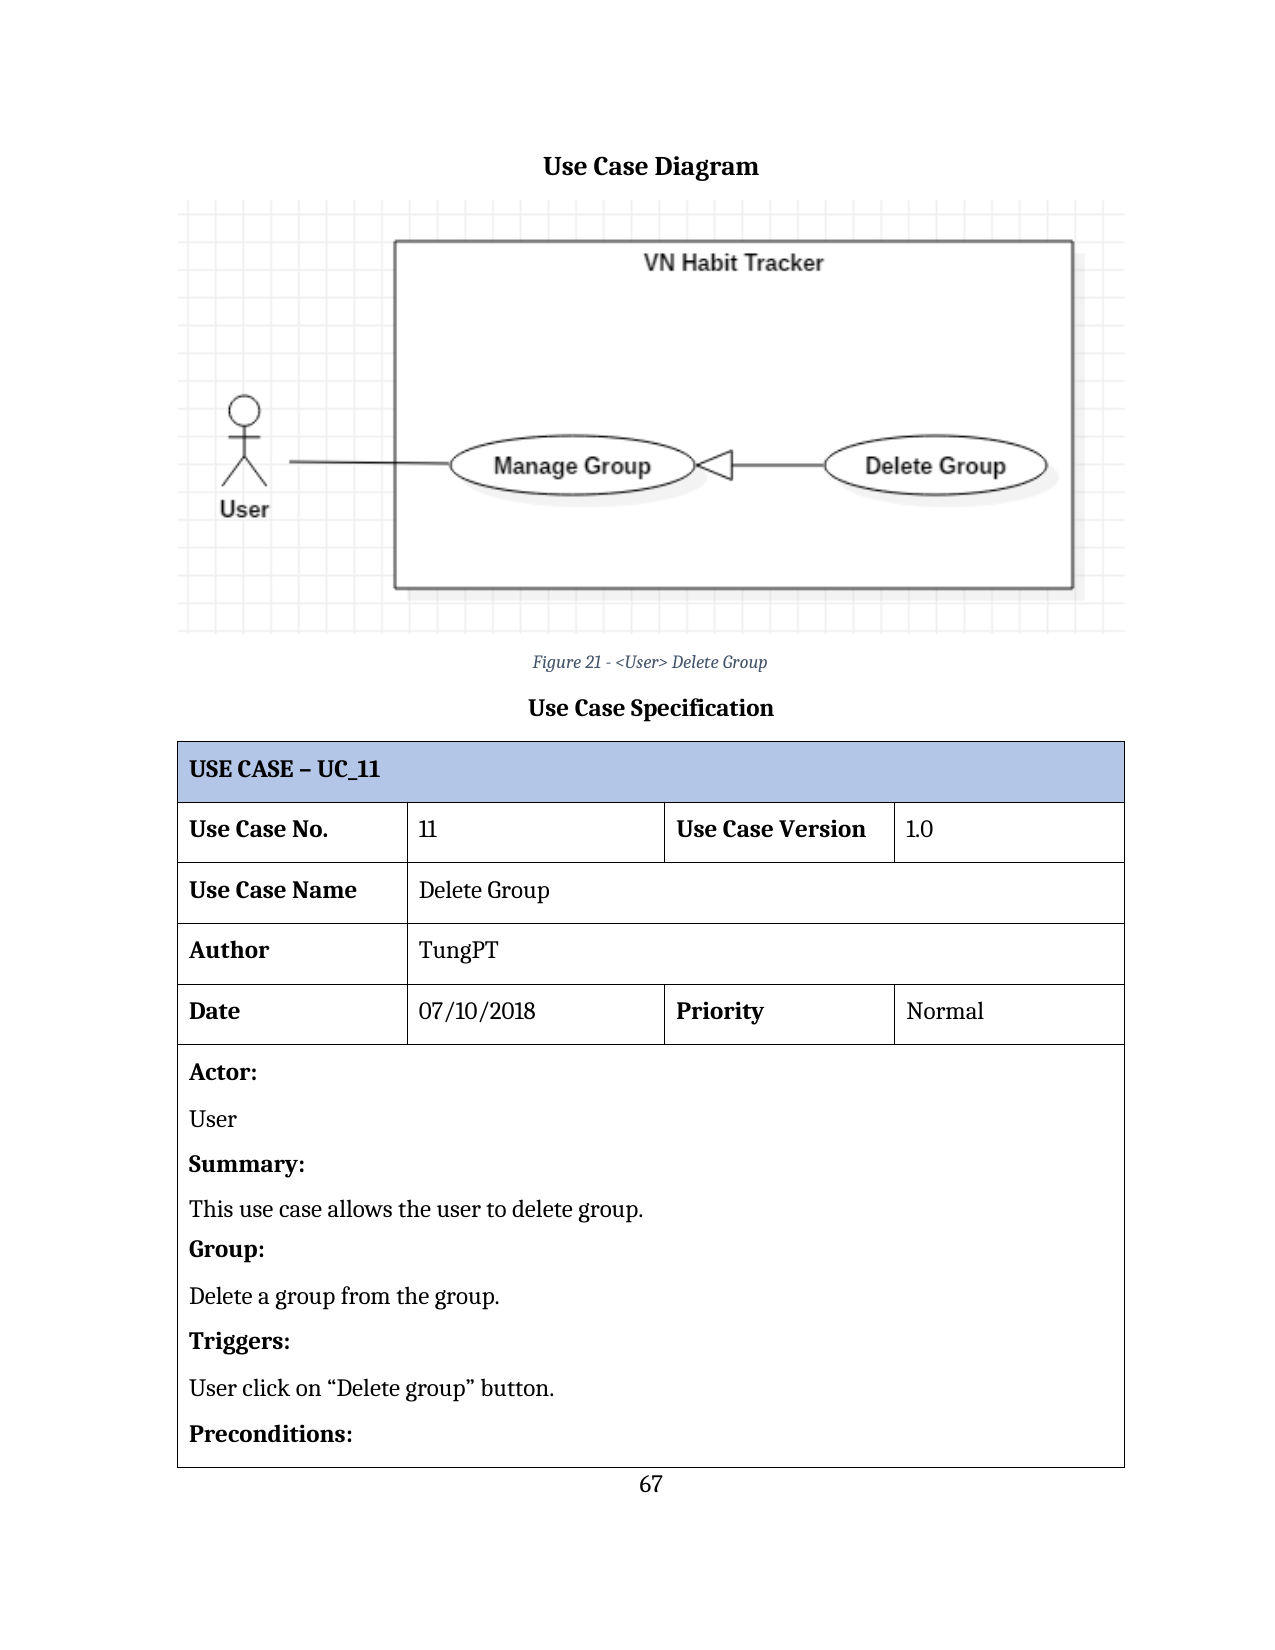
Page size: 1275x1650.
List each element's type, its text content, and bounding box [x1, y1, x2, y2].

list Use Case Specification [177, 694, 1125, 723]
table_cell 1.0 [895, 803, 1124, 862]
table_cell Delete Group [408, 863, 1124, 923]
picture [177, 200, 1125, 634]
text Figure 21 - <User> Delete Group [177, 652, 1125, 673]
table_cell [178, 1045, 1124, 1467]
table_cell Priority [665, 985, 894, 1044]
table_cell Use Case Name [178, 863, 407, 923]
table_header USE CASE – UC_11 [178, 742, 1124, 802]
table_cell Use Case Version [665, 803, 894, 862]
table_cell 11 [408, 803, 664, 862]
text Use Case Diagram [177, 151, 1125, 182]
table_cell Normal [895, 985, 1124, 1044]
table_cell Use Case No. [178, 803, 407, 862]
table_cell Author [178, 924, 407, 983]
table_cell TungPT [408, 924, 1124, 983]
table_cell 07/10/2018 [408, 985, 664, 1044]
table_cell Date [178, 985, 407, 1044]
